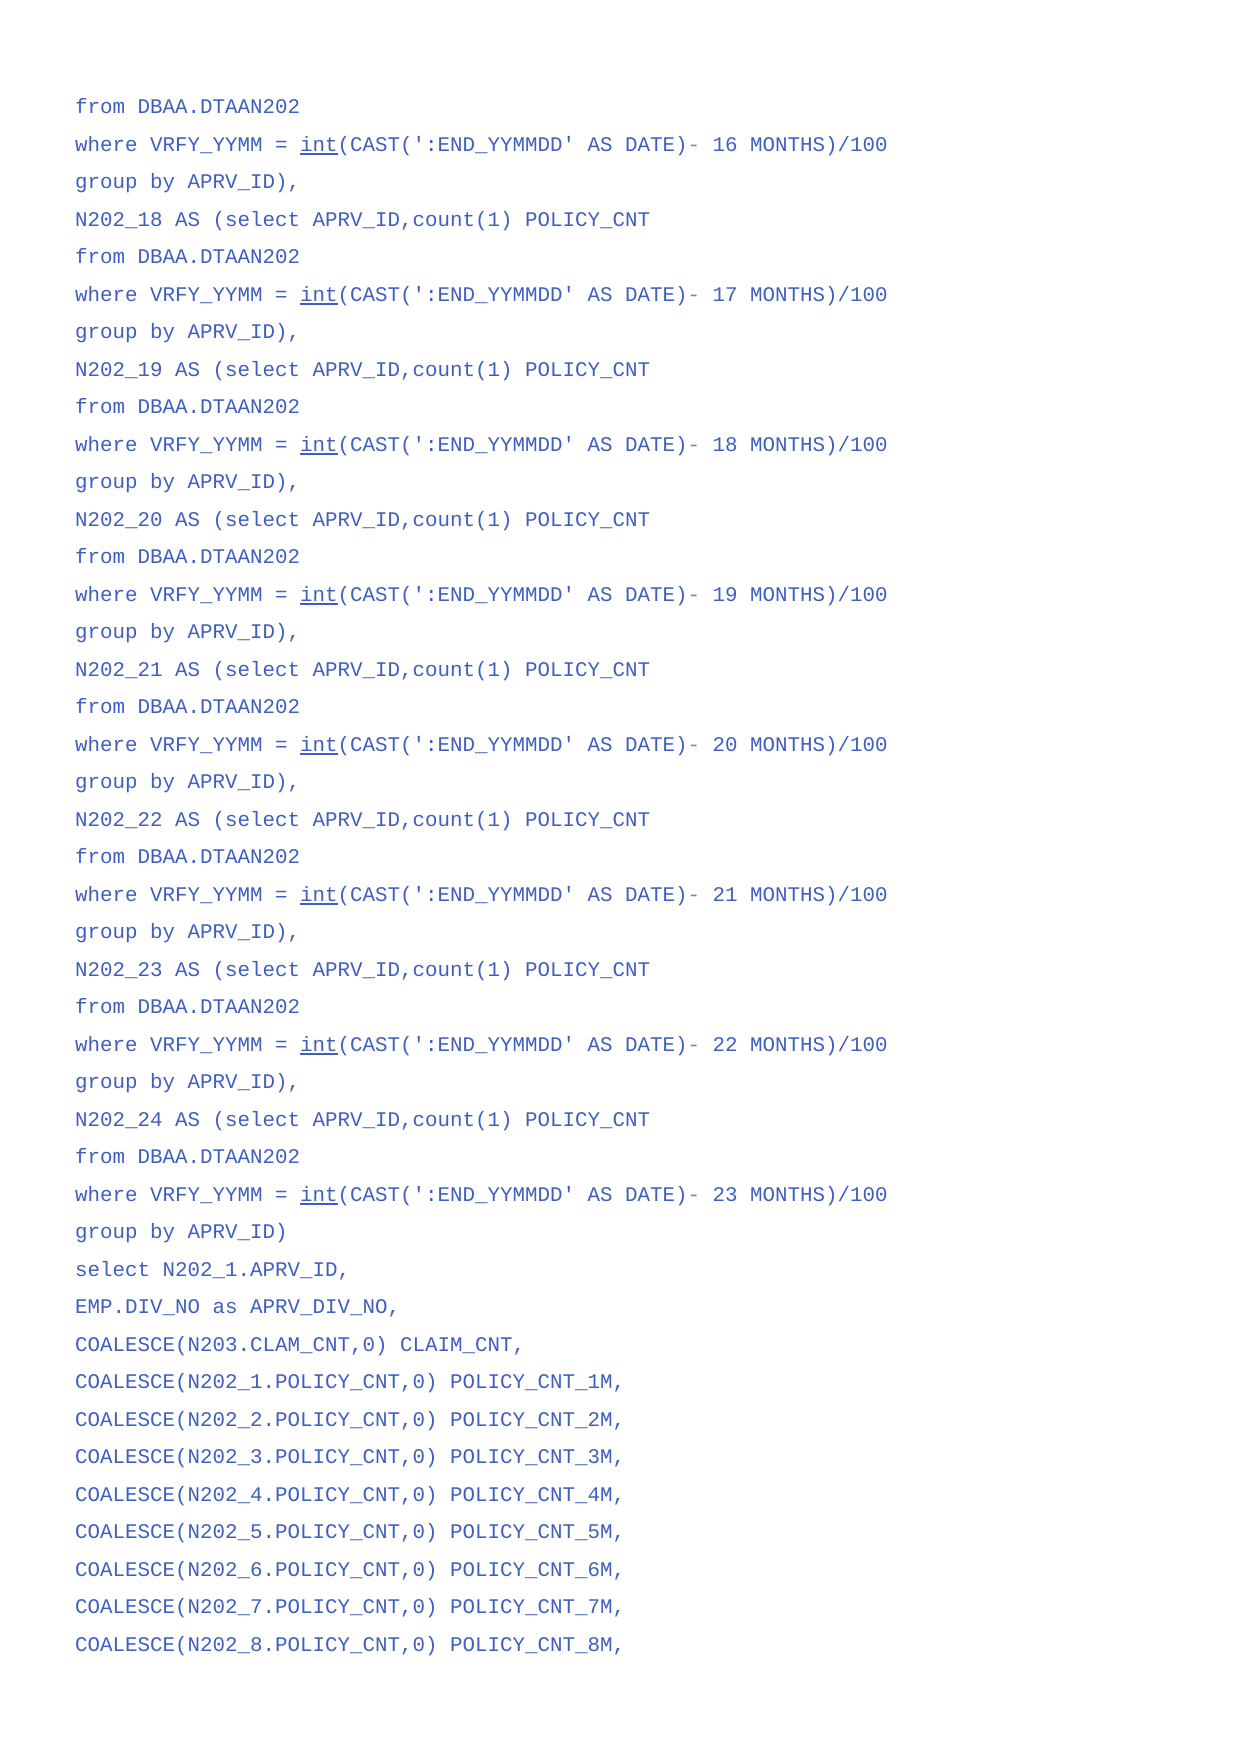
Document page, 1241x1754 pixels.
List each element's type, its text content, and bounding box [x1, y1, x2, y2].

text COALESCE(N202_5.POLICY_CNT,0) POLICY_CNT_5M, [75, 1514, 1165, 1552]
text N202_20 AS (select APRV_ID,count(1) POLICY_CNT [75, 502, 1165, 539]
text group by APRV_ID), [75, 464, 1165, 502]
text COALESCE(N202_4.POLICY_CNT,0) POLICY_CNT_4M, [75, 1477, 1165, 1514]
text group by APRV_ID), [75, 164, 1165, 202]
text N202_23 AS (select APRV_ID,count(1) POLICY_CNT [75, 952, 1165, 989]
text where VRFY_YYMM = int(CAST(':END_YYMMDD' AS DATE)- 19 MONTHS)/100 [75, 577, 1165, 614]
text N202_24 AS (select APRV_ID,count(1) POLICY_CNT [75, 1102, 1165, 1139]
text COALESCE(N202_3.POLICY_CNT,0) POLICY_CNT_3M, [75, 1439, 1165, 1477]
text COALESCE(N202_6.POLICY_CNT,0) POLICY_CNT_6M, [75, 1552, 1165, 1589]
text group by APRV_ID), [75, 1064, 1165, 1102]
text COALESCE(N202_1.POLICY_CNT,0) POLICY_CNT_1M, [75, 1364, 1165, 1402]
text where VRFY_YYMM = int(CAST(':END_YYMMDD' AS DATE)- 22 MONTHS)/100 [75, 1027, 1165, 1064]
text N202_18 AS (select APRV_ID,count(1) POLICY_CNT [75, 202, 1165, 239]
text from DBAA.DTAAN202 [75, 1139, 1165, 1177]
text select N202_1.APRV_ID, [75, 1252, 1165, 1289]
text group by APRV_ID), [75, 614, 1165, 652]
text from DBAA.DTAAN202 [75, 389, 1165, 427]
text from DBAA.DTAAN202 [75, 839, 1165, 877]
text COALESCE(N202_8.POLICY_CNT,0) POLICY_CNT_8M, [75, 1627, 1165, 1664]
text group by APRV_ID), [75, 764, 1165, 802]
text from DBAA.DTAAN202 [75, 989, 1165, 1027]
text N202_22 AS (select APRV_ID,count(1) POLICY_CNT [75, 802, 1165, 839]
text COALESCE(N202_7.POLICY_CNT,0) POLICY_CNT_7M, [75, 1589, 1165, 1627]
text where VRFY_YYMM = int(CAST(':END_YYMMDD' AS DATE)- 16 MONTHS)/100 [75, 127, 1165, 164]
text from DBAA.DTAAN202 [75, 689, 1165, 727]
text EMP.DIV_NO as APRV_DIV_NO, [75, 1289, 1165, 1327]
text from DBAA.DTAAN202 [75, 239, 1165, 277]
text N202_19 AS (select APRV_ID,count(1) POLICY_CNT [75, 352, 1165, 389]
text from DBAA.DTAAN202 [75, 89, 1165, 127]
text group by APRV_ID) [75, 1214, 1165, 1252]
text where VRFY_YYMM = int(CAST(':END_YYMMDD' AS DATE)- 21 MONTHS)/100 [75, 877, 1165, 914]
text from DBAA.DTAAN202 [75, 539, 1165, 577]
text where VRFY_YYMM = int(CAST(':END_YYMMDD' AS DATE)- 17 MONTHS)/100 [75, 277, 1165, 314]
text group by APRV_ID), [75, 914, 1165, 952]
text group by APRV_ID), [75, 314, 1165, 352]
text COALESCE(N202_2.POLICY_CNT,0) POLICY_CNT_2M, [75, 1402, 1165, 1439]
text where VRFY_YYMM = int(CAST(':END_YYMMDD' AS DATE)- 20 MONTHS)/100 [75, 727, 1165, 764]
text COALESCE(N203.CLAM_CNT,0) CLAIM_CNT, [75, 1327, 1165, 1364]
text where VRFY_YYMM = int(CAST(':END_YYMMDD' AS DATE)- 23 MONTHS)/100 [75, 1177, 1165, 1214]
text where VRFY_YYMM = int(CAST(':END_YYMMDD' AS DATE)- 18 MONTHS)/100 [75, 427, 1165, 464]
text N202_21 AS (select APRV_ID,count(1) POLICY_CNT [75, 652, 1165, 689]
